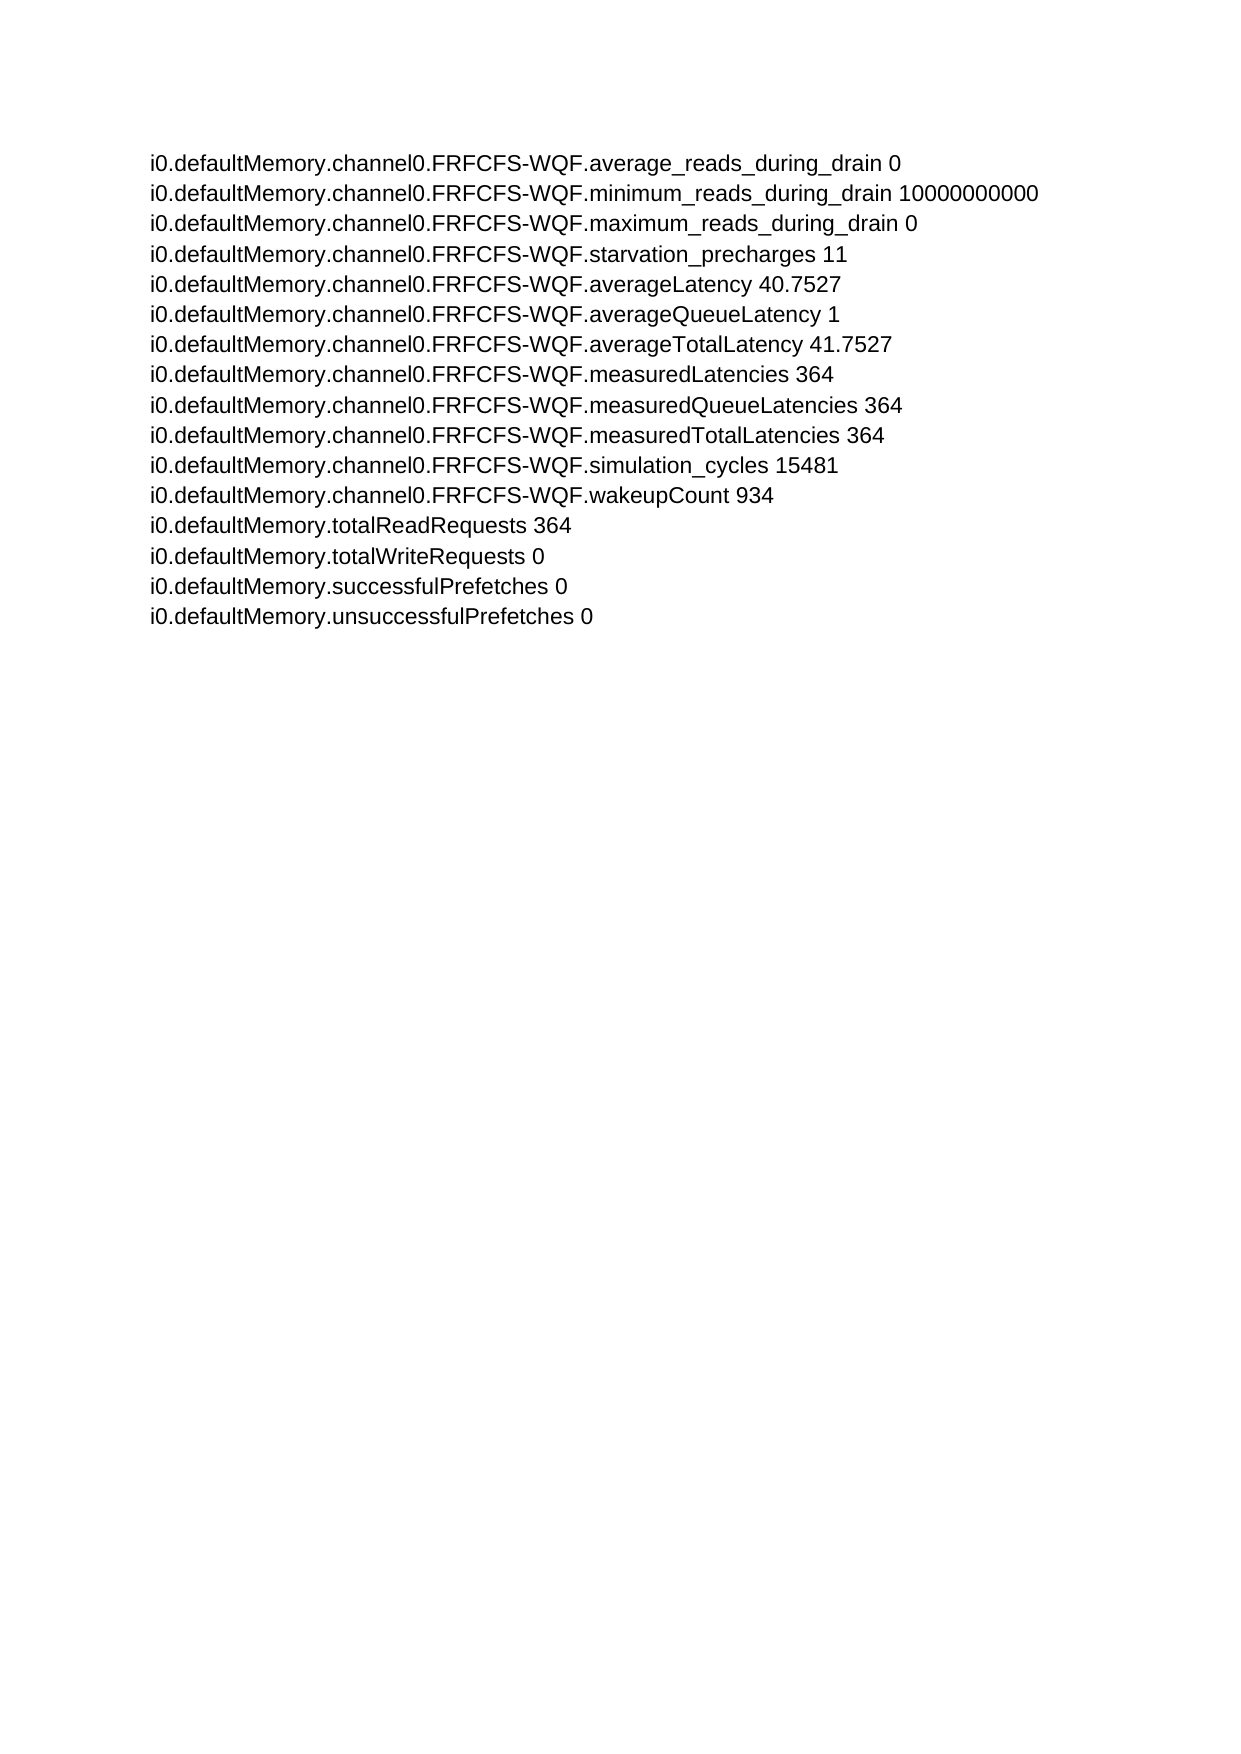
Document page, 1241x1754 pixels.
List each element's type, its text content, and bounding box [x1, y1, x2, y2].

text i0.defaultMemory.channel0.FRFCFS-WQF.starvation_precharges 11 [150, 241, 1090, 267]
text i0.defaultMemory.channel0.FRFCFS-WQF.measuredTotalLatencies 364 [150, 422, 1090, 448]
text i0.defaultMemory.channel0.FRFCFS-WQF.averageTotalLatency 41.7527 [150, 331, 1090, 358]
text i0.defaultMemory.channel0.FRFCFS-WQF.minimum_reads_during_drain 10000000000 [150, 180, 1090, 207]
text i0.defaultMemory.channel0.FRFCFS-WQF.simulation_cycles 15481 [150, 452, 1090, 478]
text i0.defaultMemory.channel0.FRFCFS-WQF.measuredLatencies 364 [150, 361, 1090, 388]
text i0.defaultMemory.channel0.FRFCFS-WQF.maximum_reads_during_drain 0 [150, 210, 1090, 237]
text i0.defaultMemory.channel0.FRFCFS-WQF.average_reads_during_drain 0 [150, 150, 1090, 176]
text i0.defaultMemory.channel0.FRFCFS-WQF.wakeupCount 934 [150, 482, 1090, 509]
text i0.defaultMemory.successfulPrefetches 0 [150, 573, 1090, 599]
text i0.defaultMemory.totalReadRequests 364 [150, 512, 1090, 539]
text i0.defaultMemory.unsuccessfulPrefetches 0 [150, 603, 1090, 629]
text i0.defaultMemory.channel0.FRFCFS-WQF.measuredQueueLatencies 364 [150, 392, 1090, 418]
text i0.defaultMemory.channel0.FRFCFS-WQF.averageQueueLatency 1 [150, 301, 1090, 327]
text i0.defaultMemory.channel0.FRFCFS-WQF.averageLatency 40.7527 [150, 271, 1090, 297]
text i0.defaultMemory.totalWriteRequests 0 [150, 543, 1090, 569]
